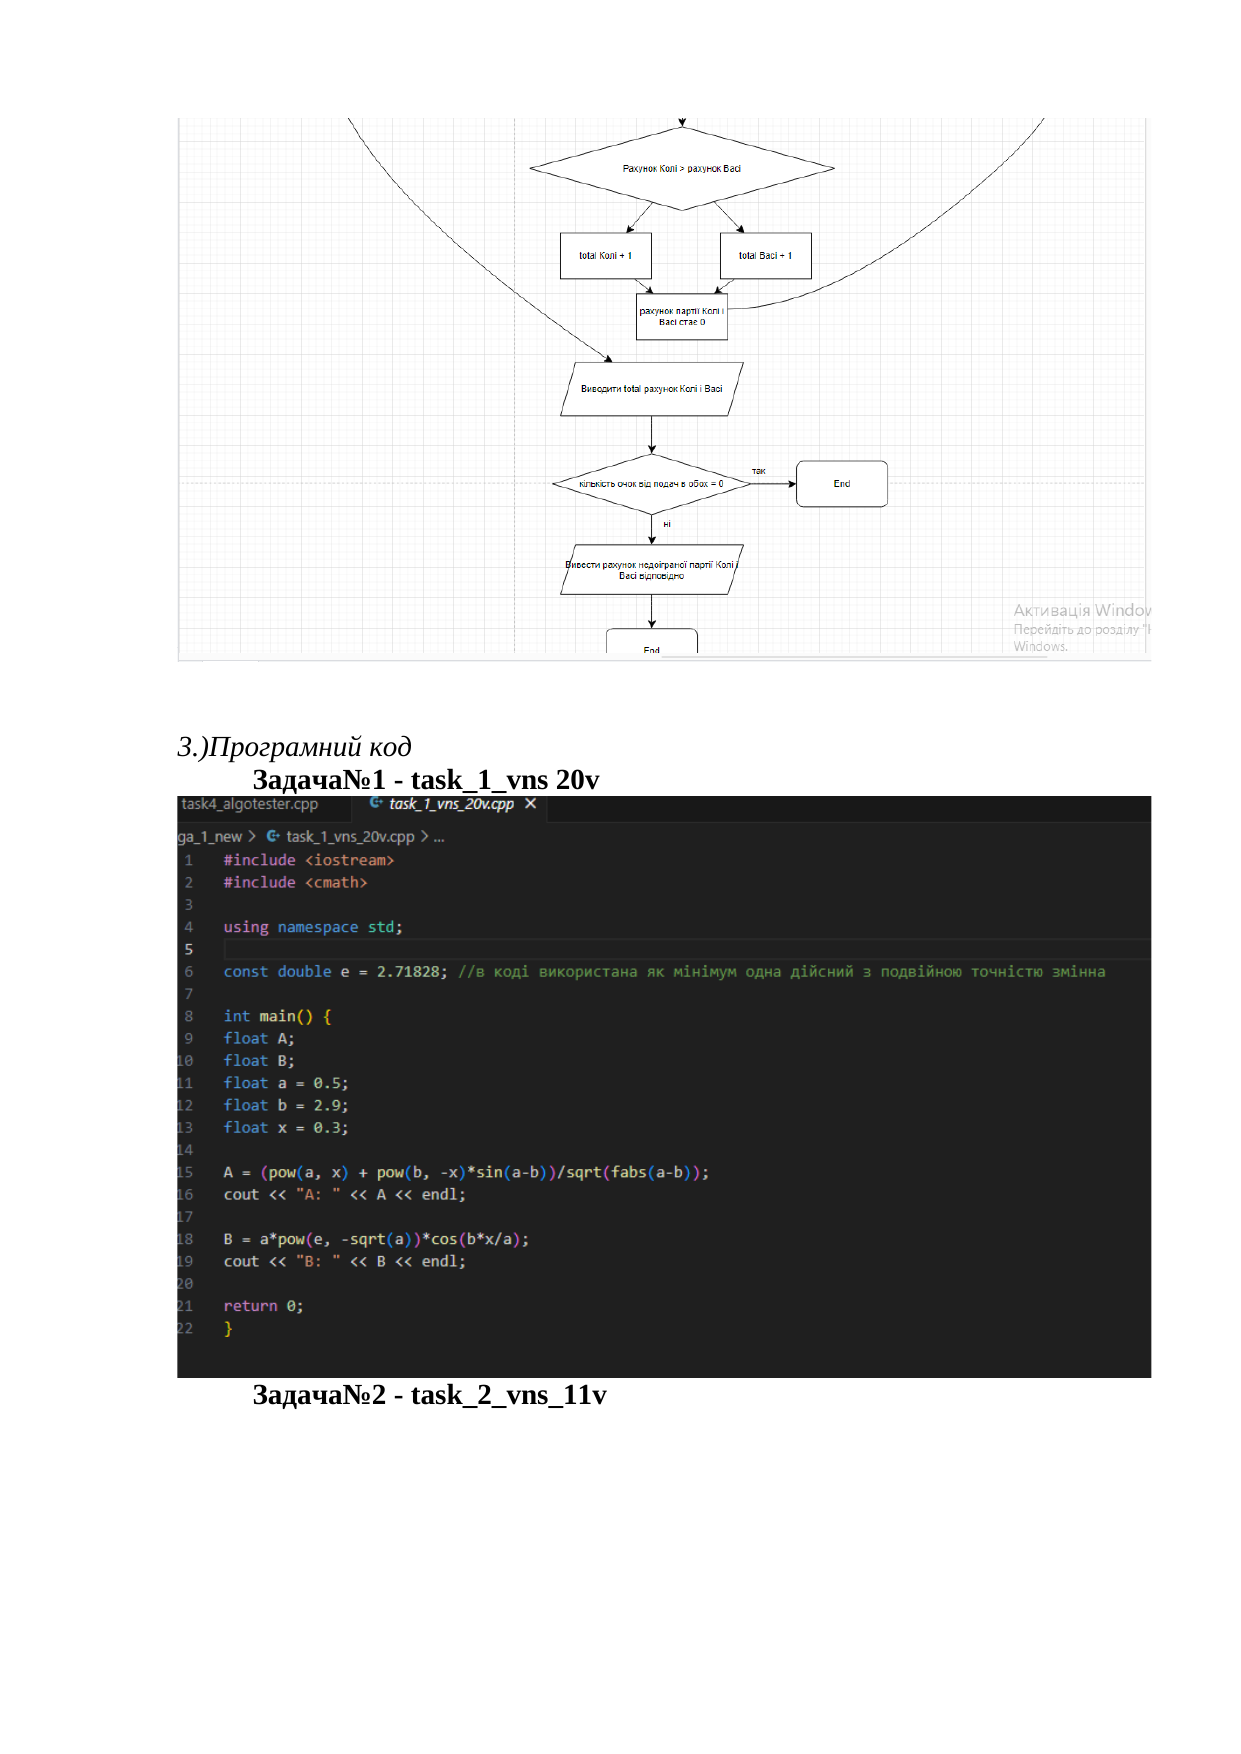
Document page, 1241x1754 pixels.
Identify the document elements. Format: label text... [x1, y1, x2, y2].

text 3.)Програмний код [177, 729, 1152, 762]
picture [177, 796, 1152, 1378]
text Задача№2 - task_2_vns_11v [177, 1378, 1152, 1411]
picture [177, 118, 1152, 662]
text Задача№1 - task_1_vns 20v [177, 762, 1152, 796]
